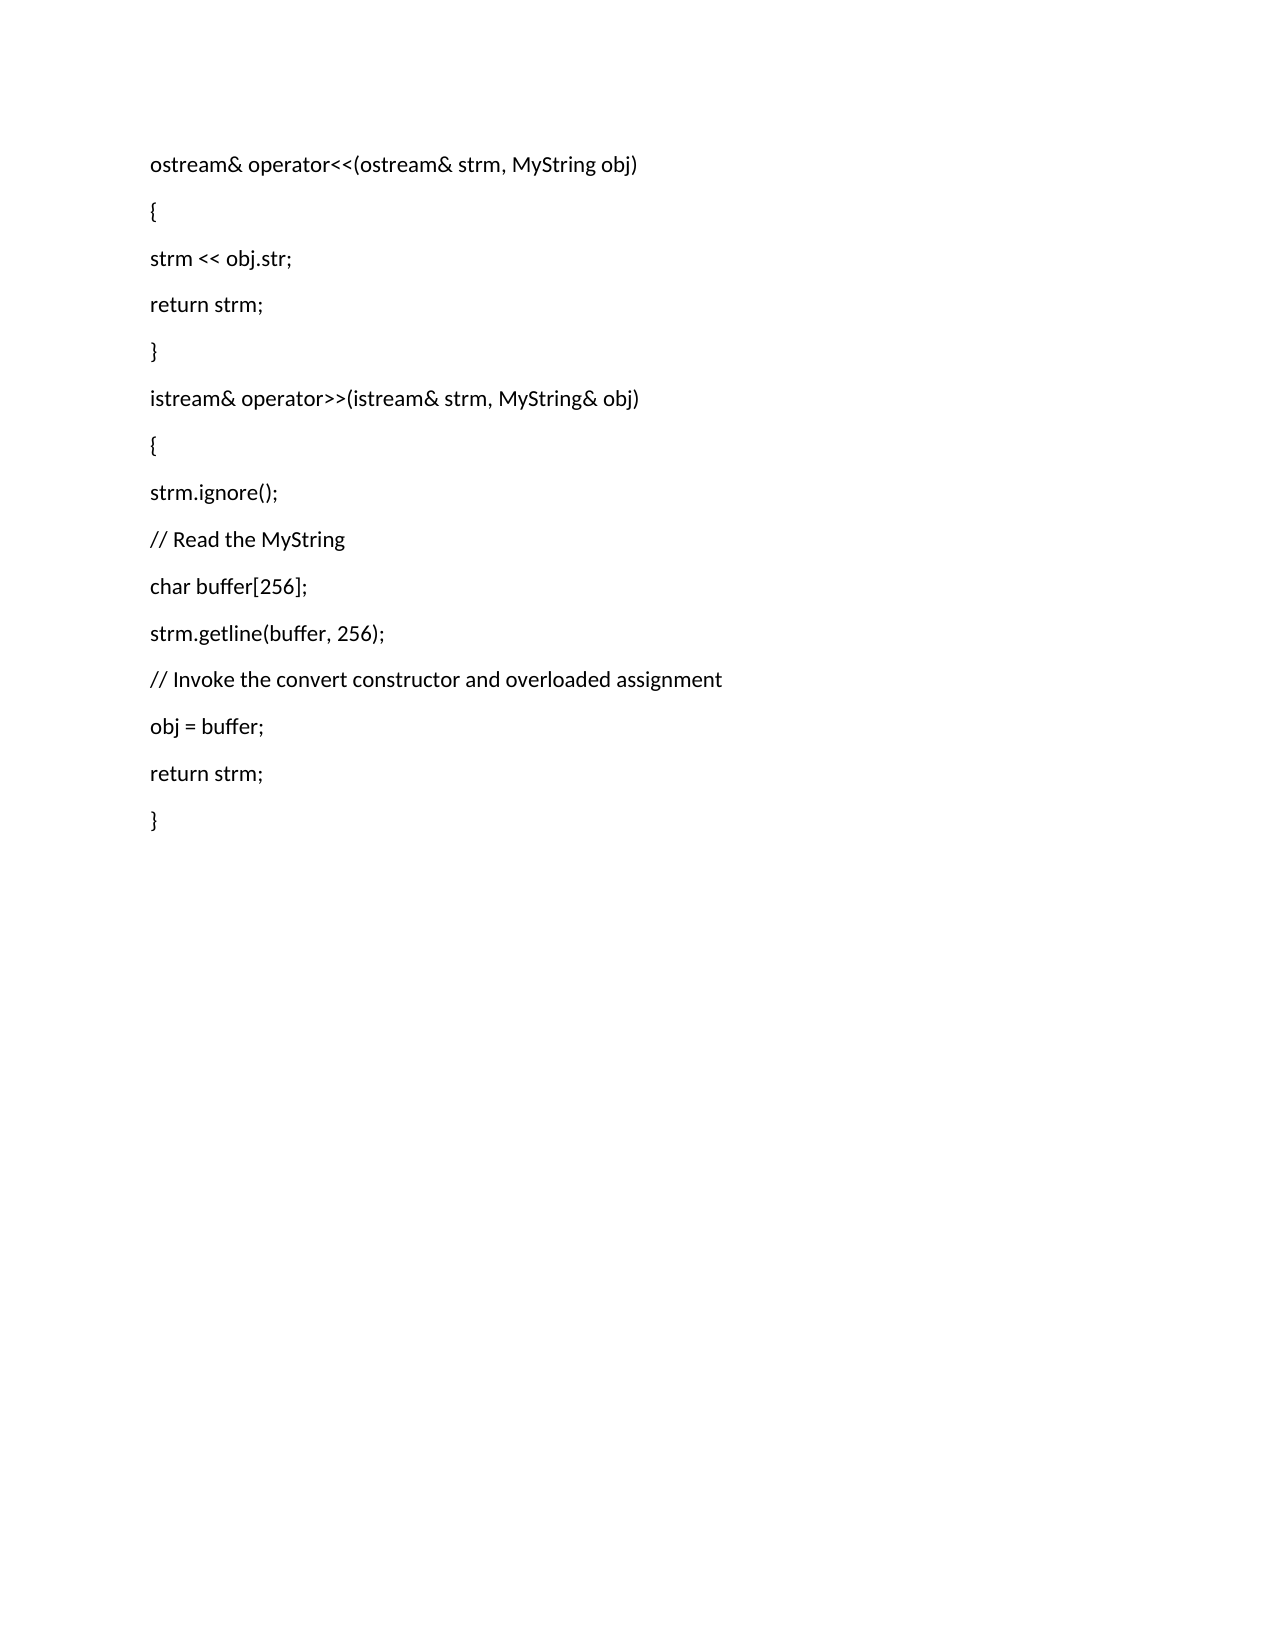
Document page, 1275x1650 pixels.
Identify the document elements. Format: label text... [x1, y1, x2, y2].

text ostream& operator<<(ostream& strm, MyString obj) [150, 150, 1125, 178]
text strm.getline(buffer, 256); [150, 619, 1125, 647]
text strm.ignore(); [150, 478, 1125, 506]
text { [150, 431, 1125, 459]
text } [150, 806, 1125, 834]
text obj = buffer; [150, 712, 1125, 741]
text { [150, 197, 1125, 225]
text strm << obj.str; [150, 244, 1125, 272]
text } [150, 337, 1125, 366]
text return strm; [150, 291, 1125, 319]
text istream& operator>>(istream& strm, MyString& obj) [150, 384, 1125, 412]
text char buffer[256]; [150, 572, 1125, 600]
text // Invoke the convert constructor and overloaded assignment [150, 666, 1125, 694]
text return strm; [150, 759, 1125, 787]
text // Read the MyString [150, 525, 1125, 553]
